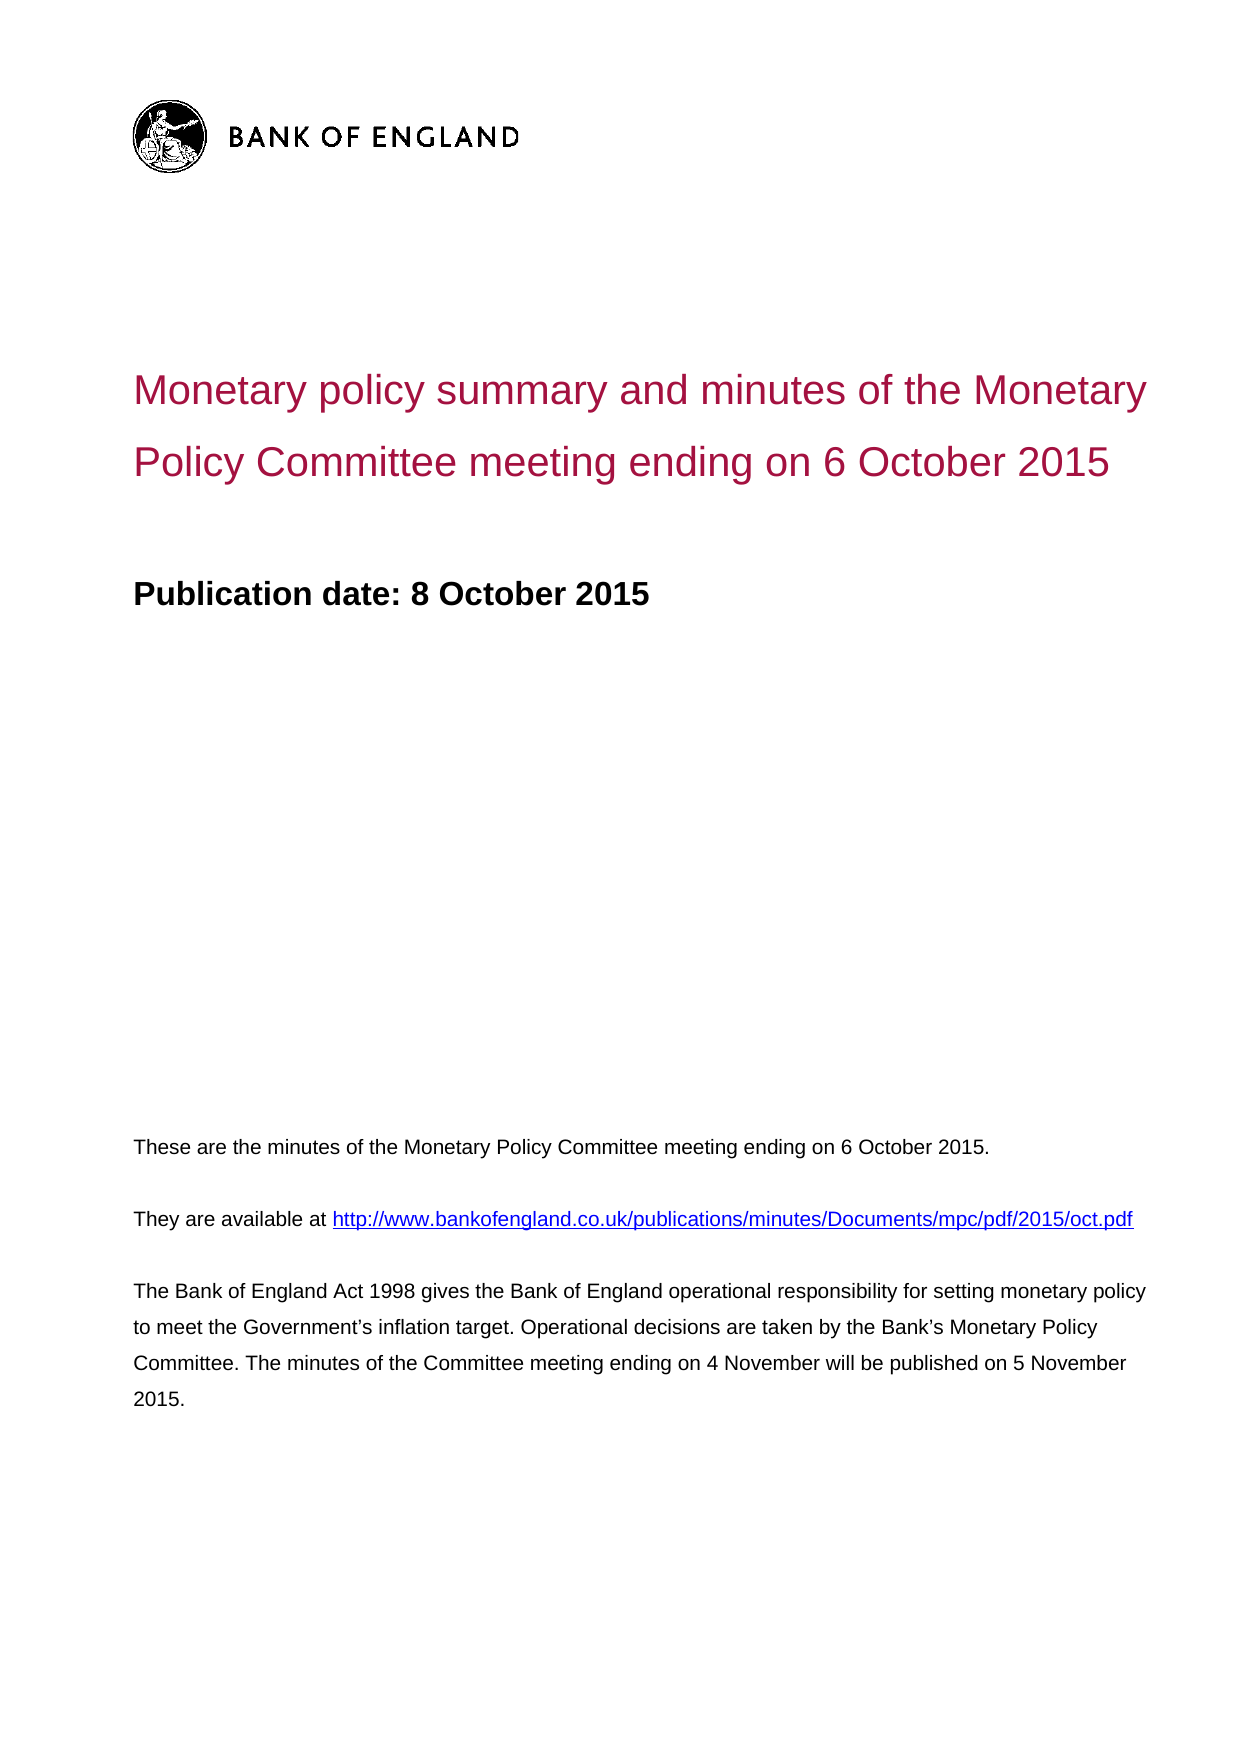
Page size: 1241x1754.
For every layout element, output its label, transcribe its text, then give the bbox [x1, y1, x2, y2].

text Publication date: 8 October 2015 [133, 574, 1178, 612]
text They are available at http://www.bankofengland.co.uk/publications/minutes/Documents/mpc/pdf/2015/oct.pdf [133, 1207, 1178, 1231]
text Monetary policy summary and minutes of the Monetary Policy Committee meeting ending on 6 October 2015 [133, 366, 1149, 486]
picture [132, 100, 519, 173]
text The Bank of England Act 1998 gives the Bank of England operational responsibility for setting monetary policy to meet the Government’s inflation target. Operational decisions are taken by the Bank’s Monetary Policy Committee. The minutes of the Committee meeting ending on 4 November will be published on 5 November 2015. [133, 1279, 1162, 1411]
text These are the minutes of the Monetary Policy Committee meeting ending on 6 October 2015. [133, 1135, 1178, 1159]
